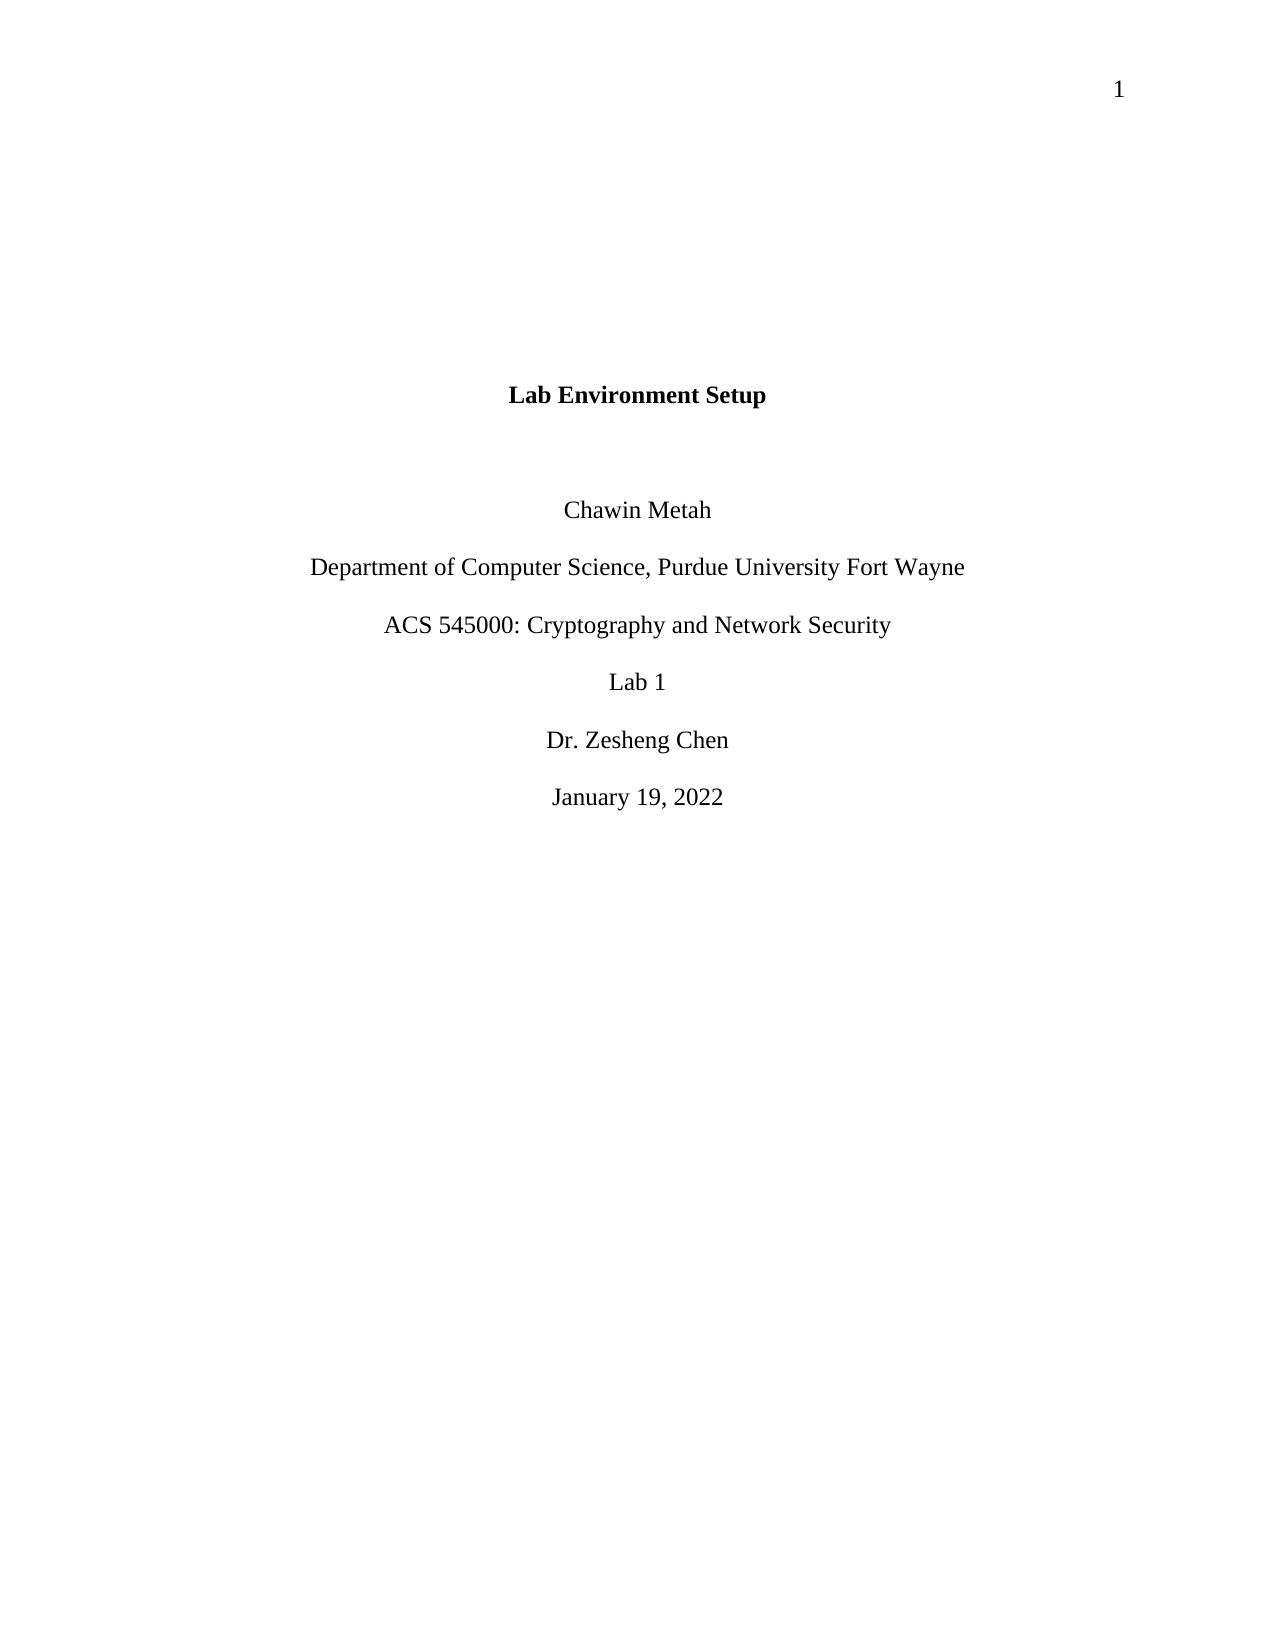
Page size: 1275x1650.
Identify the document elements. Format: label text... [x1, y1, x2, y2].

text Chawin Metah [150, 495, 1125, 524]
text Lab Environment Setup [150, 380, 1125, 409]
text Lab 1 [150, 667, 1125, 696]
text Dr. Zesheng Chen [150, 725, 1125, 754]
text January 19, 2022 [150, 782, 1125, 811]
text ACS 545000: Cryptography and Network Security [150, 610, 1125, 639]
text Department of Computer Science, Purdue University Fort Wayne [150, 552, 1125, 581]
